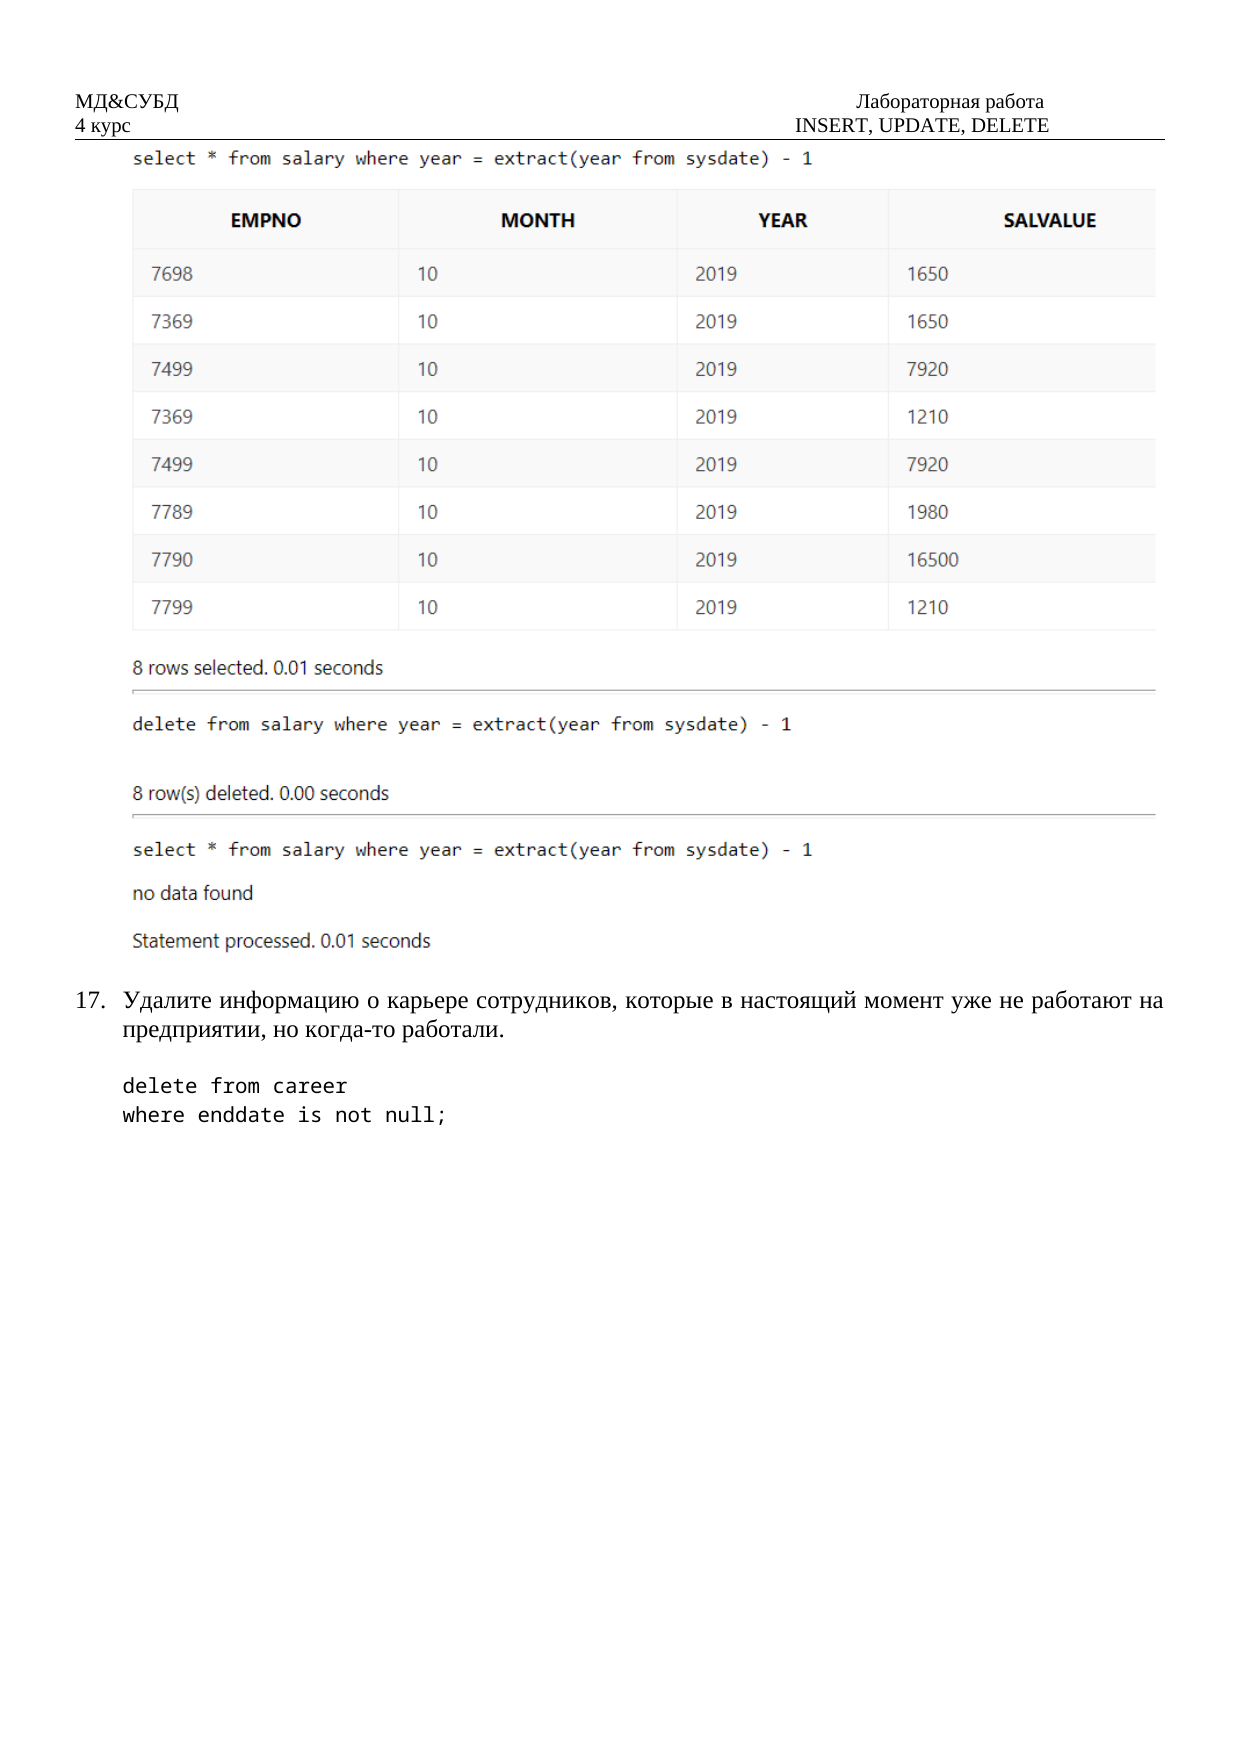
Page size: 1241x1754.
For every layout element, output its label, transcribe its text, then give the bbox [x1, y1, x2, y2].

list Удалите информацию о карьере сотрудников, которые в настоящий момент уже не работают на предприятии, но когда-то работали. [75, 985, 1165, 1043]
text where enddate is not null; [122, 1100, 1165, 1128]
text delete from career [122, 1071, 1165, 1100]
picture [122, 140, 1156, 957]
